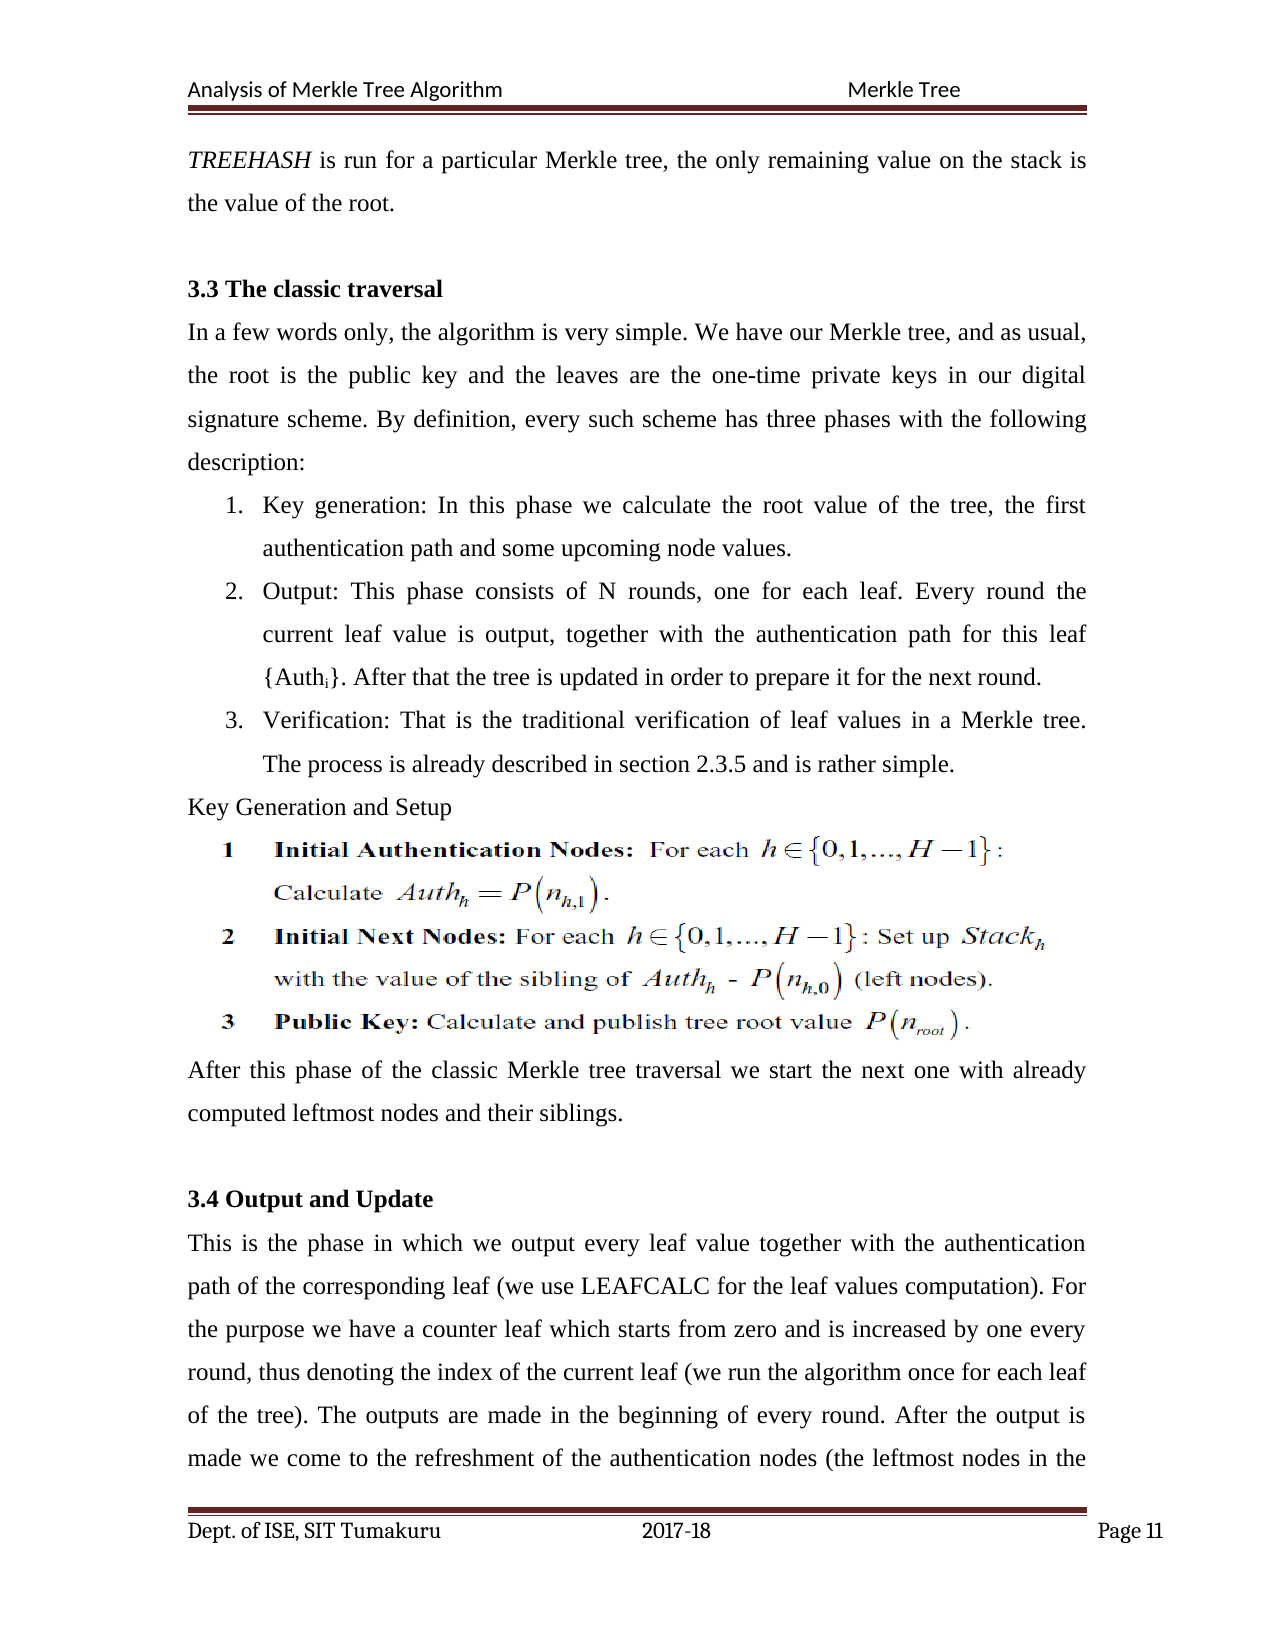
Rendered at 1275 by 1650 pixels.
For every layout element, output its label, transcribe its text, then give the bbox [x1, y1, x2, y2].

list Verification: That is the traditional verification of leaf values in a Merkle tree. The process is already described in section 2.3.5 and is rather simple. [225, 706, 1087, 777]
text TREEHASH is run for a particular Merkle tree, the only remaining value on the stack is the value of the root. [187, 145, 1087, 217]
list Key generation: In this phase we calculate the root value of the tree, the first authentication path and some upcoming node values. [225, 490, 1087, 562]
text 3.3 The classic traversal [187, 274, 1087, 303]
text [187, 1228, 1087, 1472]
text In a few words only, the algorithm is very simple. We have our Merkle tree, and as usual, the root is the public key and the leaves are the one-time private keys in our digital signature scheme. By definition, every such scheme has three phases with the following description: [187, 317, 1087, 476]
list Output: This phase consists of N rounds, one for each leaf. Every round the current leaf value is output, together with the authentication path for this leaf {Authi}. After that the tree is updated in order to prepare it for the next round. [225, 576, 1087, 691]
text Key Generation and Setup [187, 792, 1087, 821]
picture [215, 835, 1060, 1042]
text 3.4 Output and Update [187, 1184, 1087, 1213]
text After this phase of the classic Merkle tree traversal we start the next one with already computed leftmost nodes and their siblings. [187, 1055, 1087, 1127]
